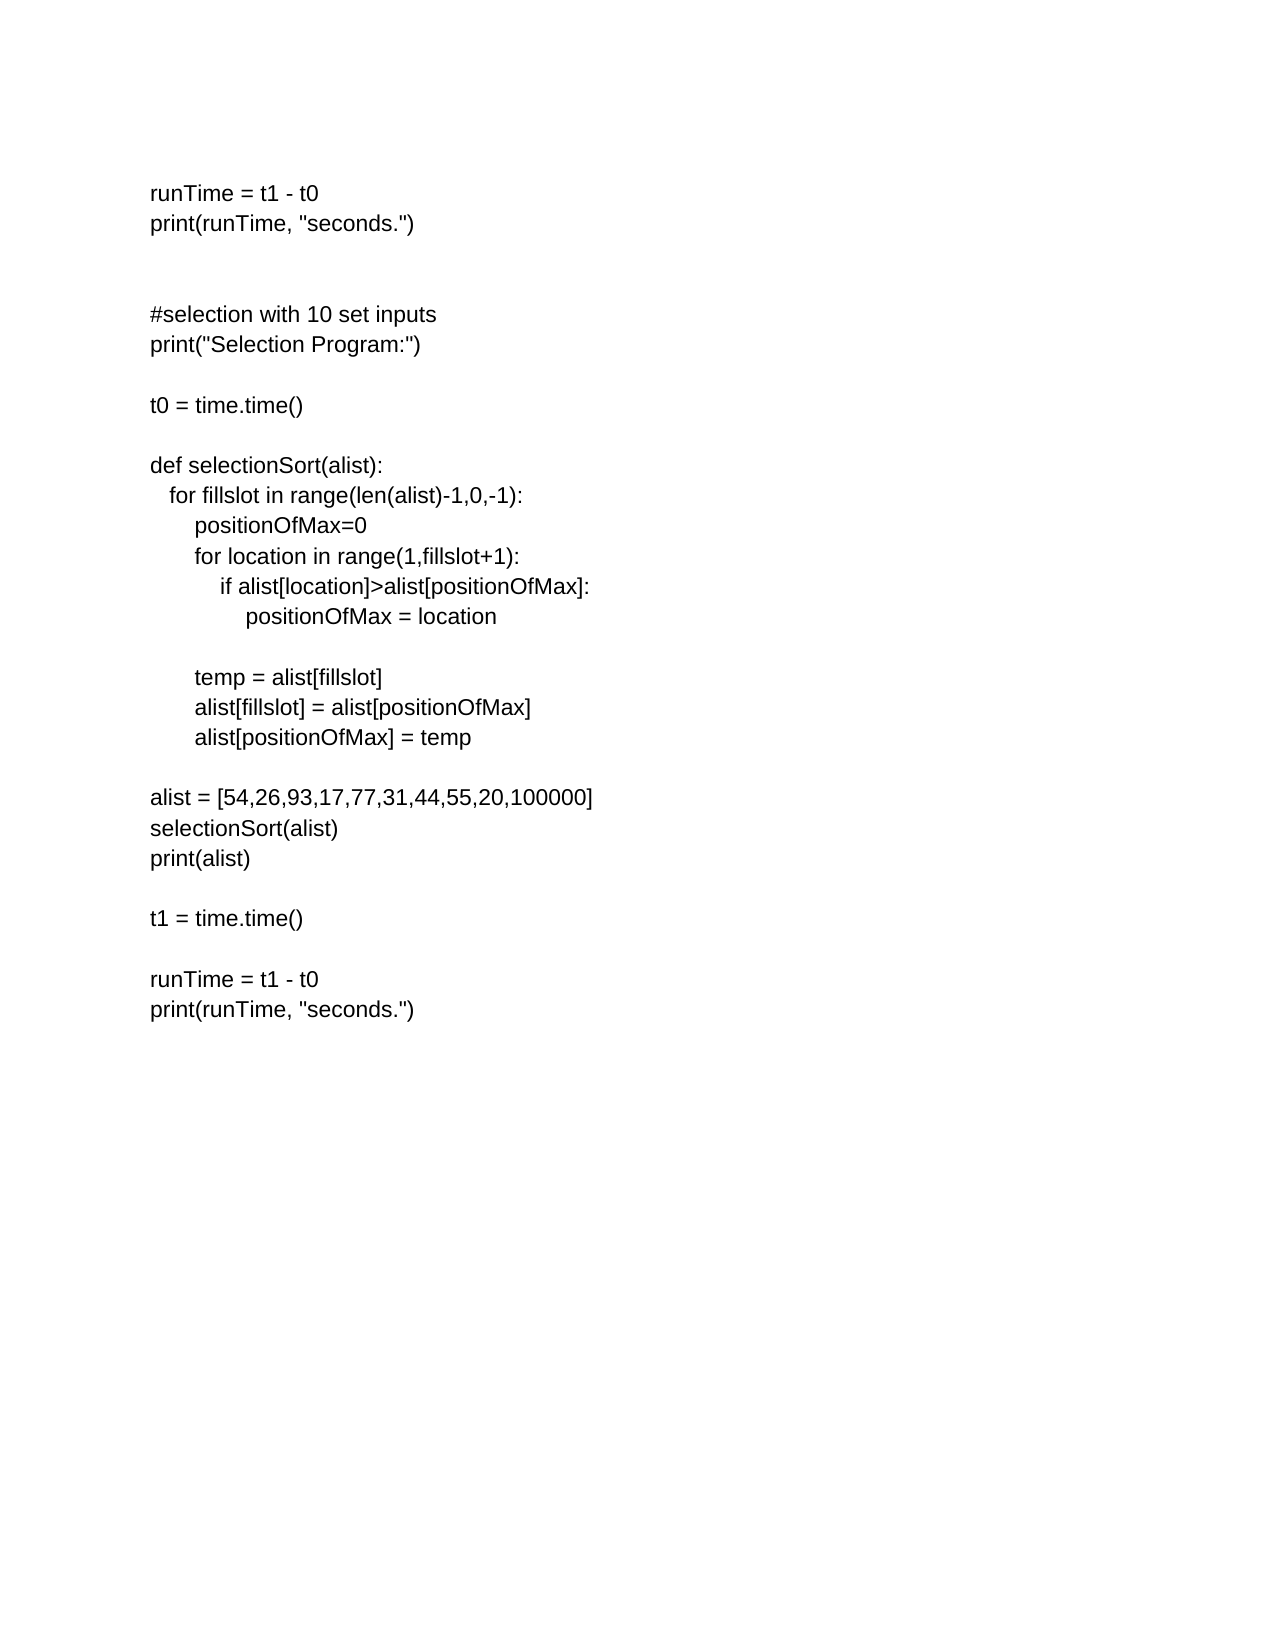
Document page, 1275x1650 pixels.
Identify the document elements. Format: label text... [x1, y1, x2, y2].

text print(runTime, "seconds.") [150, 996, 1125, 1022]
text positionOfMax=0 [150, 512, 1125, 539]
text alist[positionOfMax] = temp [150, 724, 1125, 750]
text alist = [54,26,93,17,77,31,44,55,20,100000] [150, 784, 1125, 811]
text def selectionSort(alist): [150, 452, 1125, 478]
text selectionSort(alist) [150, 814, 1125, 841]
text positionOfMax = location [150, 603, 1125, 629]
text runTime = t1 - t0 [150, 966, 1125, 992]
text for location in range(1,fillslot+1): [150, 543, 1125, 569]
text runTime = t1 - t0 [150, 180, 1125, 207]
text t0 = time.time() [150, 392, 1125, 418]
text print(runTime, "seconds.") [150, 210, 1125, 237]
text print(alist) [150, 845, 1125, 871]
text print("Selection Program:") [150, 331, 1125, 358]
text if alist[location]>alist[positionOfMax]: [150, 573, 1125, 599]
text t1 = time.time() [150, 905, 1125, 932]
text #selection with 10 set inputs [150, 301, 1125, 327]
text for fillslot in range(len(alist)-1,0,-1): [150, 482, 1125, 509]
text temp = alist[fillslot] [150, 663, 1125, 690]
text alist[fillslot] = alist[positionOfMax] [150, 694, 1125, 720]
